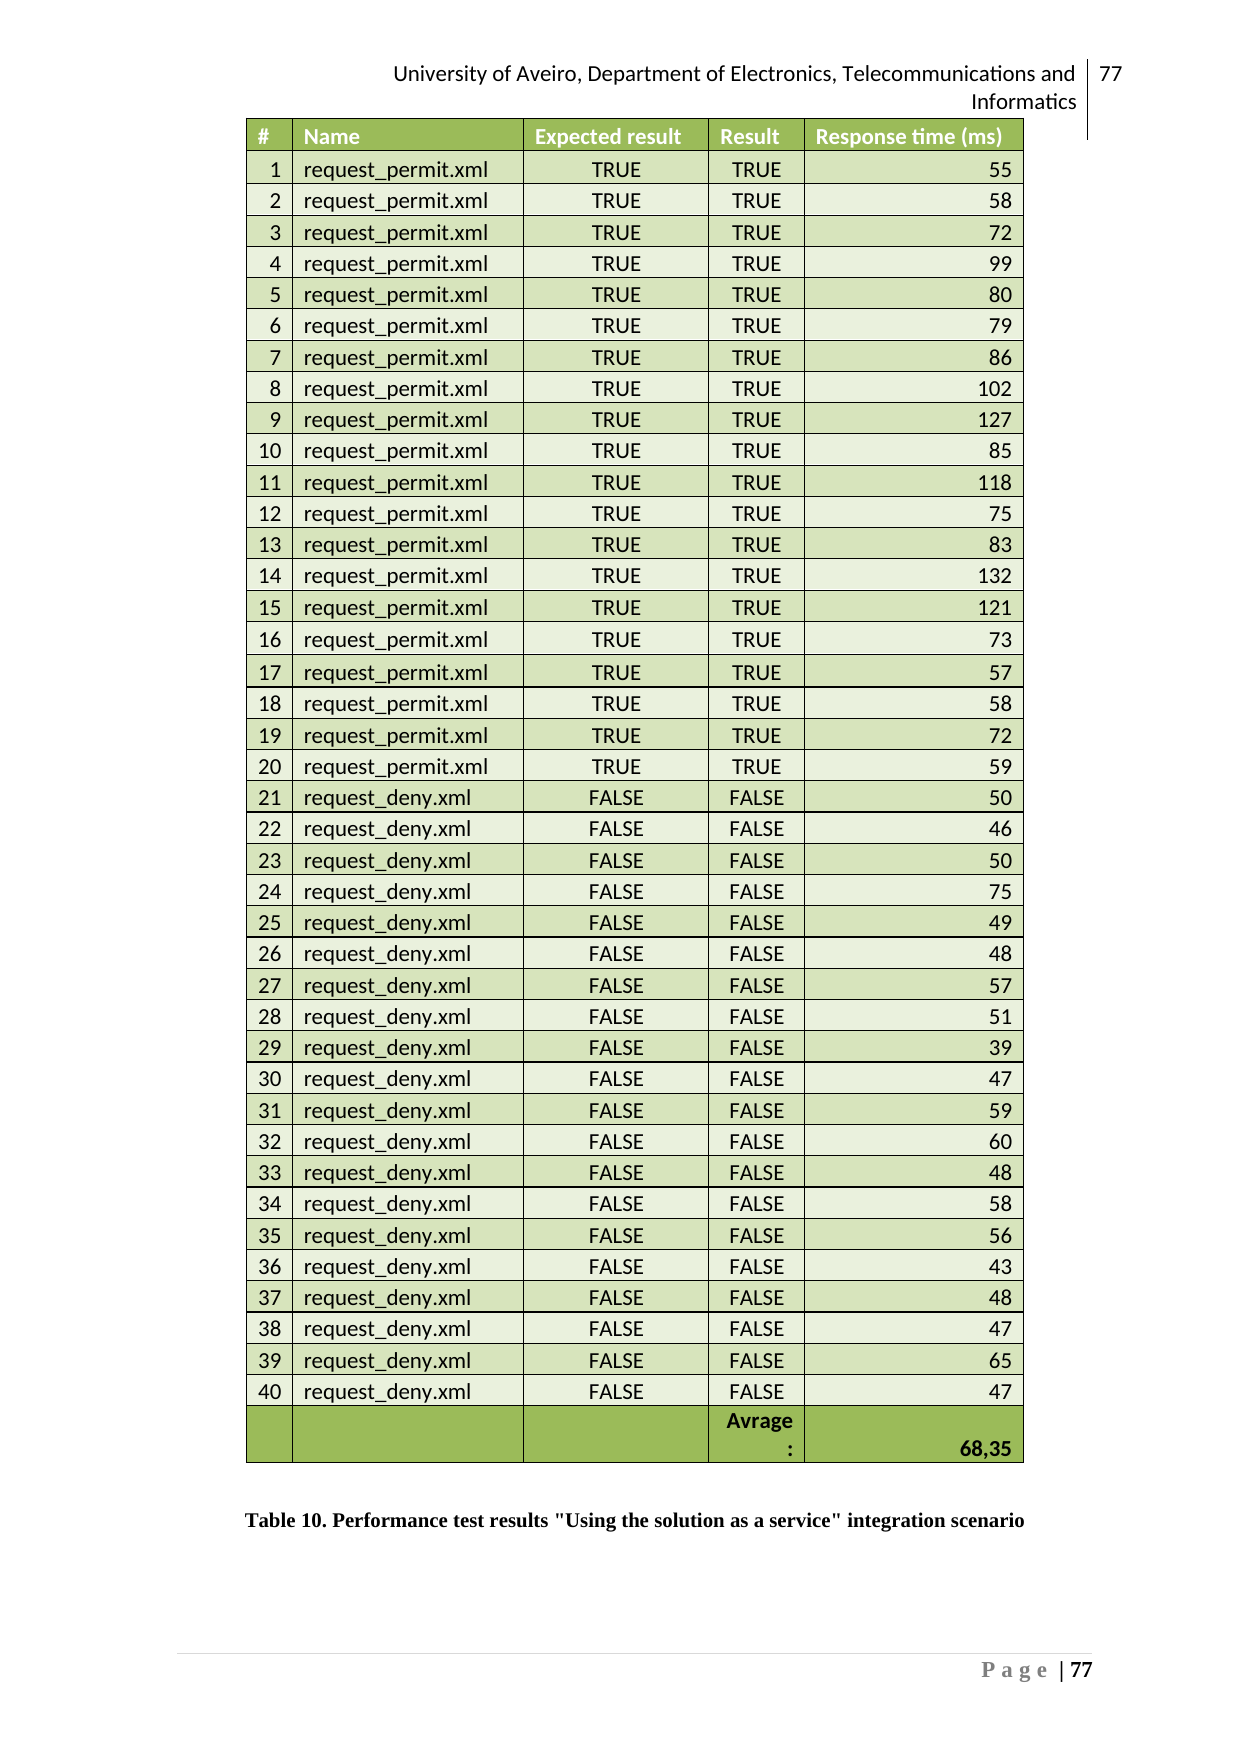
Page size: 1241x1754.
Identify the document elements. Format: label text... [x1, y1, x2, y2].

table_cell FALSE [524, 1031, 708, 1061]
table_cell 29 [247, 1031, 292, 1061]
table_cell 8 [247, 372, 292, 402]
table_cell request_permit.xml [293, 466, 523, 496]
table_cell Avrage: [709, 1406, 804, 1462]
table_header # [247, 119, 292, 150]
table_cell FALSE [524, 1000, 708, 1030]
table_cell FALSE [524, 844, 708, 874]
table_cell 15 [247, 591, 292, 621]
table_cell TRUE [709, 309, 804, 339]
table_cell 127 [805, 403, 1023, 433]
table_cell TRUE [709, 688, 804, 718]
table_cell 83 [805, 528, 1023, 558]
table_cell 40 [247, 1375, 292, 1405]
table_cell FALSE [709, 1156, 804, 1186]
table_cell FALSE [709, 1250, 804, 1280]
table_cell 55 [805, 151, 1023, 183]
table_cell FALSE [524, 1094, 708, 1124]
table_cell TRUE [524, 497, 708, 527]
table_cell TRUE [709, 750, 804, 780]
table_cell 50 [805, 781, 1023, 811]
table_cell FALSE [709, 1125, 804, 1155]
table_cell 72 [805, 216, 1023, 246]
table_cell 46 [805, 813, 1023, 843]
table_cell TRUE [524, 434, 708, 464]
table_cell request_deny.xml [293, 969, 523, 999]
table_cell 48 [805, 1281, 1023, 1311]
table_cell [247, 1406, 292, 1462]
table_cell 58 [805, 1188, 1023, 1218]
table_cell TRUE [524, 247, 708, 277]
table_cell FALSE [524, 906, 708, 936]
table_header Expected result [524, 119, 708, 150]
table_cell 59 [805, 1094, 1023, 1124]
table_cell TRUE [524, 278, 708, 308]
table_cell 58 [805, 184, 1023, 214]
table_cell [524, 1406, 708, 1462]
table_cell TRUE [524, 719, 708, 749]
table_cell FALSE [709, 1375, 804, 1405]
table_cell 68,35 [805, 1406, 1023, 1462]
table_cell request_deny.xml [293, 844, 523, 874]
table_cell 47 [805, 1063, 1023, 1093]
table_cell FALSE [709, 813, 804, 843]
table_cell request_permit.xml [293, 278, 523, 308]
table_cell 25 [247, 906, 292, 936]
table_cell TRUE [524, 184, 708, 214]
table_cell request_permit.xml [293, 622, 523, 653]
table_cell TRUE [524, 655, 708, 686]
table_cell TRUE [709, 719, 804, 749]
table_cell 58 [805, 688, 1023, 718]
table_cell 59 [805, 750, 1023, 780]
table_cell 6 [247, 309, 292, 339]
table_cell 16 [247, 622, 292, 653]
table_cell 57 [805, 655, 1023, 686]
table_cell 17 [247, 655, 292, 686]
table_cell FALSE [524, 1156, 708, 1186]
table_cell request_deny.xml [293, 875, 523, 905]
table_cell FALSE [709, 1313, 804, 1343]
table_header Name [293, 119, 523, 150]
table_cell request_permit.xml [293, 403, 523, 433]
table_cell TRUE [524, 622, 708, 653]
table_cell 56 [805, 1219, 1023, 1249]
table_cell 13 [247, 528, 292, 558]
table_cell 26 [247, 938, 292, 968]
table_cell request_deny.xml [293, 1156, 523, 1186]
table_cell TRUE [524, 591, 708, 621]
table_cell request_permit.xml [293, 528, 523, 558]
table_cell TRUE [524, 403, 708, 433]
table_cell 37 [247, 1281, 292, 1311]
table_cell TRUE [709, 247, 804, 277]
table_cell TRUE [709, 622, 804, 653]
table_cell FALSE [524, 1125, 708, 1155]
table_cell FALSE [709, 1344, 804, 1374]
table_cell request_permit.xml [293, 309, 523, 339]
table_cell TRUE [709, 403, 804, 433]
table_cell 4 [247, 247, 292, 277]
table_cell 23 [247, 844, 292, 874]
table_cell 85 [805, 434, 1023, 464]
table_cell FALSE [709, 969, 804, 999]
table_cell request_permit.xml [293, 750, 523, 780]
table_cell request_deny.xml [293, 1063, 523, 1093]
table_cell 73 [805, 622, 1023, 653]
table_cell 31 [247, 1094, 292, 1124]
table_cell 72 [805, 719, 1023, 749]
table_cell FALSE [709, 1063, 804, 1093]
table_cell 43 [805, 1250, 1023, 1280]
table_cell 35 [247, 1219, 292, 1249]
table_cell 50 [805, 844, 1023, 874]
table_cell TRUE [524, 688, 708, 718]
table_cell TRUE [709, 559, 804, 589]
table_cell request_permit.xml [293, 341, 523, 371]
table_cell request_permit.xml [293, 559, 523, 589]
table_cell FALSE [709, 781, 804, 811]
table_cell FALSE [524, 1063, 708, 1093]
table_cell request_deny.xml [293, 1375, 523, 1405]
table_cell FALSE [709, 1094, 804, 1124]
table_cell request_deny.xml [293, 1125, 523, 1155]
table_cell 28 [247, 1000, 292, 1030]
table_cell FALSE [709, 875, 804, 905]
table_header Response time (ms) [805, 119, 1023, 150]
table_cell FALSE [524, 1313, 708, 1343]
table_cell 36 [247, 1250, 292, 1280]
table_cell request_permit.xml [293, 719, 523, 749]
table_cell FALSE [709, 1188, 804, 1218]
table_cell 5 [247, 278, 292, 308]
table_cell FALSE [709, 1219, 804, 1249]
table_cell 7 [247, 341, 292, 371]
table_cell TRUE [709, 497, 804, 527]
table_cell FALSE [709, 844, 804, 874]
table_cell TRUE [709, 278, 804, 308]
table_cell request_deny.xml [293, 938, 523, 968]
table_cell TRUE [709, 341, 804, 371]
table_cell request_deny.xml [293, 1313, 523, 1343]
table_cell 21 [247, 781, 292, 811]
table_cell 65 [805, 1344, 1023, 1374]
table_cell request_permit.xml [293, 655, 523, 686]
table_cell 57 [805, 969, 1023, 999]
table_cell request_permit.xml [293, 151, 523, 183]
table_cell 48 [805, 938, 1023, 968]
table_cell request_deny.xml [293, 1281, 523, 1311]
table_cell request_permit.xml [293, 591, 523, 621]
table_cell 132 [805, 559, 1023, 589]
table_cell request_deny.xml [293, 1031, 523, 1061]
table_cell 121 [805, 591, 1023, 621]
table_cell FALSE [524, 1281, 708, 1311]
table_cell 10 [247, 434, 292, 464]
table_cell TRUE [524, 216, 708, 246]
table_cell FALSE [709, 938, 804, 968]
table_cell request_permit.xml [293, 216, 523, 246]
table_cell request_deny.xml [293, 1094, 523, 1124]
table_cell 79 [805, 309, 1023, 339]
table_cell TRUE [709, 216, 804, 246]
table_cell 33 [247, 1156, 292, 1186]
table_cell request_permit.xml [293, 184, 523, 214]
table_cell 1 [247, 151, 292, 183]
table_cell FALSE [524, 1250, 708, 1280]
table_cell FALSE [524, 969, 708, 999]
table_cell TRUE [709, 655, 804, 686]
table_cell 75 [805, 497, 1023, 527]
table_cell 99 [805, 247, 1023, 277]
table_cell TRUE [709, 591, 804, 621]
table_cell 118 [805, 466, 1023, 496]
table_cell request_permit.xml [293, 372, 523, 402]
table_cell FALSE [709, 1281, 804, 1311]
table_cell 86 [805, 341, 1023, 371]
table_cell 9 [247, 403, 292, 433]
table_cell TRUE [709, 466, 804, 496]
table_header Result [709, 119, 804, 150]
table_cell 18 [247, 688, 292, 718]
table_cell request_deny.xml [293, 1250, 523, 1280]
table_cell FALSE [524, 875, 708, 905]
table_cell request_deny.xml [293, 813, 523, 843]
table_cell 24 [247, 875, 292, 905]
table_cell 47 [805, 1313, 1023, 1343]
table_cell FALSE [524, 1219, 708, 1249]
table_cell 80 [805, 278, 1023, 308]
table_cell TRUE [709, 372, 804, 402]
table_cell 49 [805, 906, 1023, 936]
table_cell 12 [247, 497, 292, 527]
table_cell TRUE [524, 528, 708, 558]
table_cell 27 [247, 969, 292, 999]
table_cell FALSE [709, 1000, 804, 1030]
table_cell 3 [247, 216, 292, 246]
table_cell FALSE [524, 938, 708, 968]
table_cell request_deny.xml [293, 1219, 523, 1249]
table_cell request_deny.xml [293, 781, 523, 811]
table_cell 22 [247, 813, 292, 843]
table_cell FALSE [524, 1375, 708, 1405]
table_cell TRUE [709, 184, 804, 214]
table_cell FALSE [524, 1188, 708, 1218]
table_cell 39 [247, 1344, 292, 1374]
table_cell request_permit.xml [293, 247, 523, 277]
table_cell TRUE [709, 528, 804, 558]
table_cell 14 [247, 559, 292, 589]
table_cell 32 [247, 1125, 292, 1155]
table_cell request_permit.xml [293, 497, 523, 527]
table_cell FALSE [709, 906, 804, 936]
table_cell 34 [247, 1188, 292, 1218]
table_cell request_permit.xml [293, 434, 523, 464]
table_cell FALSE [524, 1344, 708, 1374]
table_cell TRUE [709, 434, 804, 464]
table_cell 48 [805, 1156, 1023, 1186]
table_cell 2 [247, 184, 292, 214]
table_cell TRUE [524, 341, 708, 371]
table_cell request_deny.xml [293, 1344, 523, 1374]
table_cell FALSE [524, 781, 708, 811]
table_cell 102 [805, 372, 1023, 402]
table_cell TRUE [524, 372, 708, 402]
table_cell request_deny.xml [293, 1000, 523, 1030]
table_cell TRUE [524, 750, 708, 780]
table_cell request_deny.xml [293, 906, 523, 936]
table_cell 38 [247, 1313, 292, 1343]
table_cell 60 [805, 1125, 1023, 1155]
table_cell TRUE [709, 151, 804, 183]
table_cell FALSE [524, 813, 708, 843]
table_cell TRUE [524, 151, 708, 183]
table_cell 30 [247, 1063, 292, 1093]
table_cell 75 [805, 875, 1023, 905]
table_cell [293, 1406, 523, 1462]
table_cell TRUE [524, 559, 708, 589]
table_cell 11 [247, 466, 292, 496]
table_cell TRUE [524, 466, 708, 496]
table_cell 51 [805, 1000, 1023, 1030]
table_cell FALSE [709, 1031, 804, 1061]
table_cell 20 [247, 750, 292, 780]
table_cell 47 [805, 1375, 1023, 1405]
table_cell 19 [247, 719, 292, 749]
table_cell request_permit.xml [293, 688, 523, 718]
table_cell 39 [805, 1031, 1023, 1061]
table_cell TRUE [524, 309, 708, 339]
table_cell request_deny.xml [293, 1188, 523, 1218]
